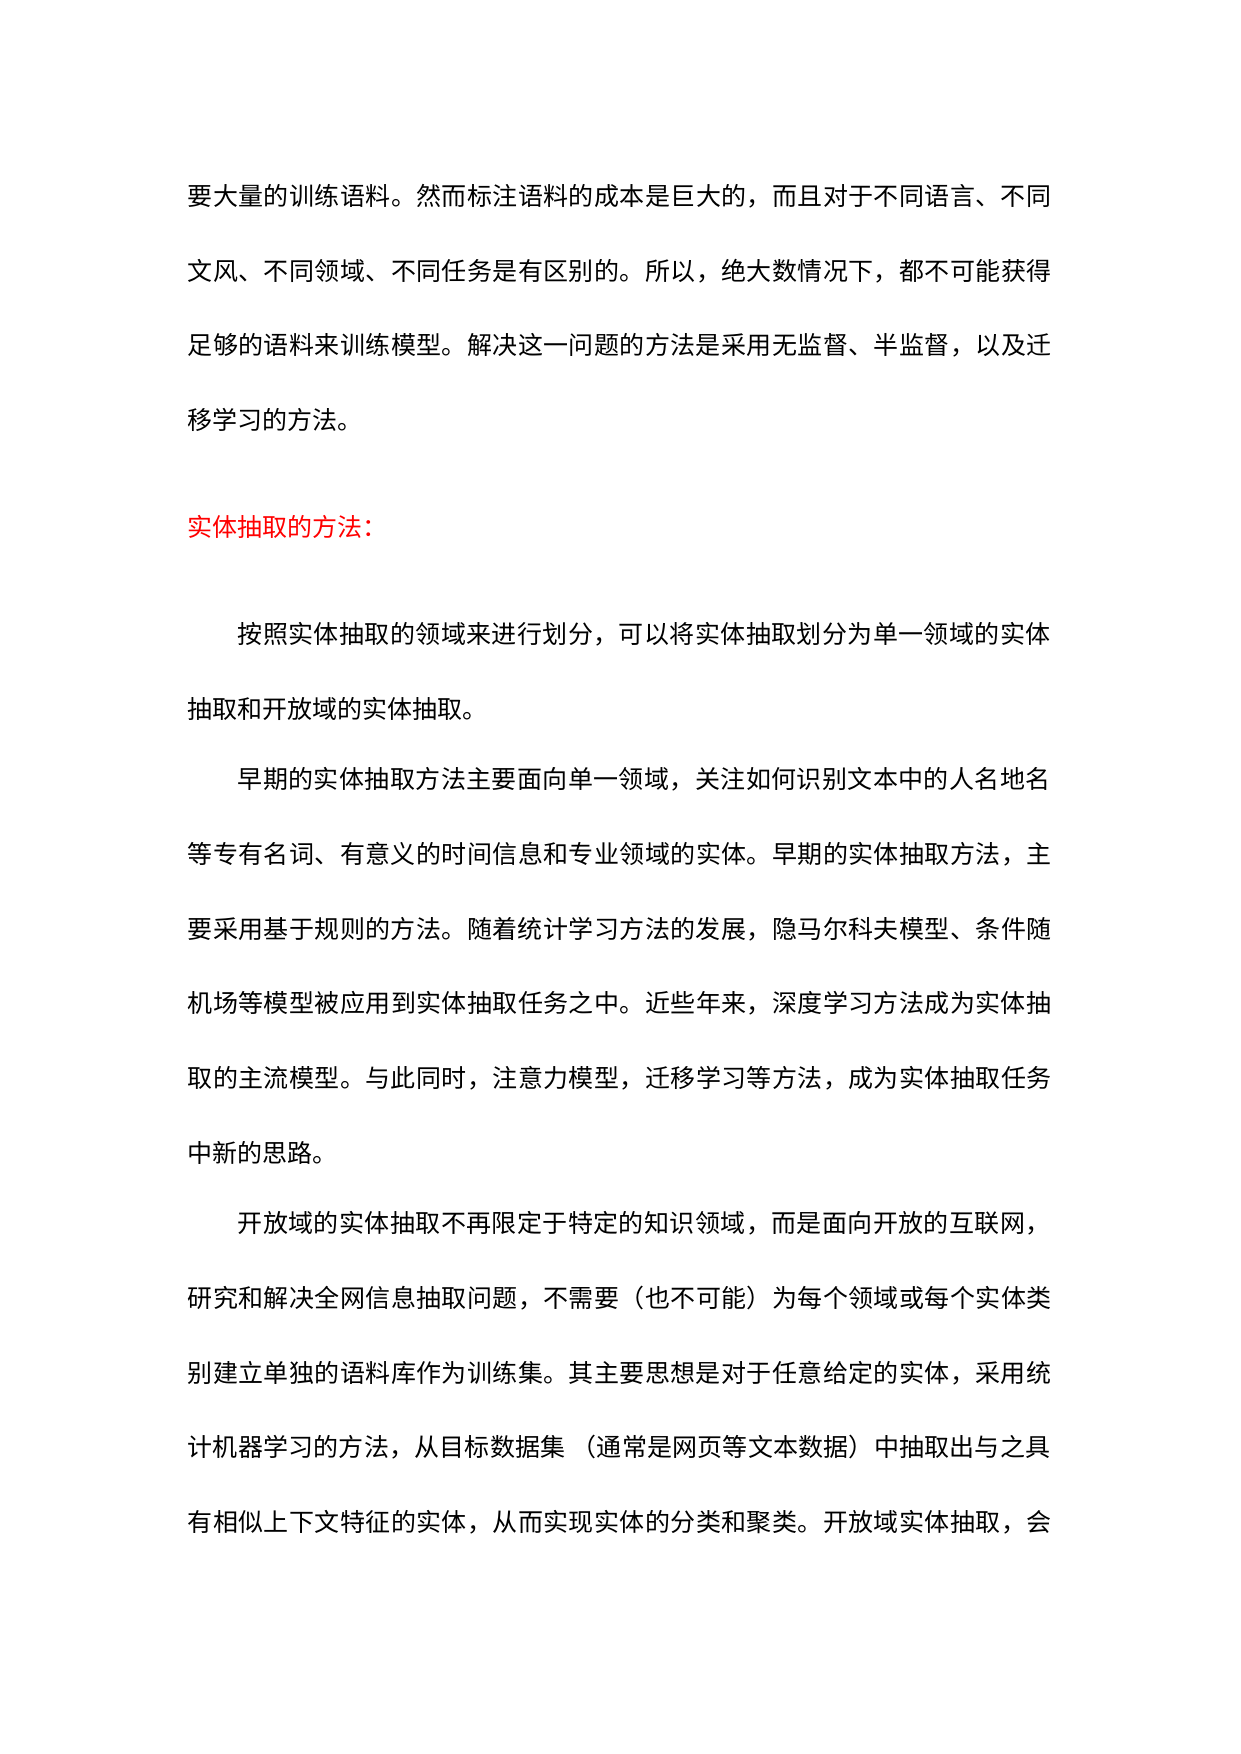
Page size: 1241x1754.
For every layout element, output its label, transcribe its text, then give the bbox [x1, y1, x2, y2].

text 按照实体抽取的领域来进行划分，可以将实体抽取划分为单一领域的实体抽取和开放域的实体抽取。 [187, 600, 1053, 740]
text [187, 1189, 1053, 1553]
text 早期的实体抽取方法主要面向单一领域，关注如何识别文本中的人名地名等专有名词、有意义的时间信息和专业领域的实体。早期的实体抽取方法，主要采用基于规则的方法。随着统计学习方法的发展，隐马尔科夫模型、条件随机场等模型被应用到实体抽取任务之中。近些年来，深度学习方法成为实体抽取的主流模型。与此同时，注意力模型，迁移学习等方法，成为实体抽取任务中新的思路。 [187, 746, 1053, 1184]
text 实体抽取的方法： [187, 493, 1053, 558]
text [187, 162, 1053, 451]
